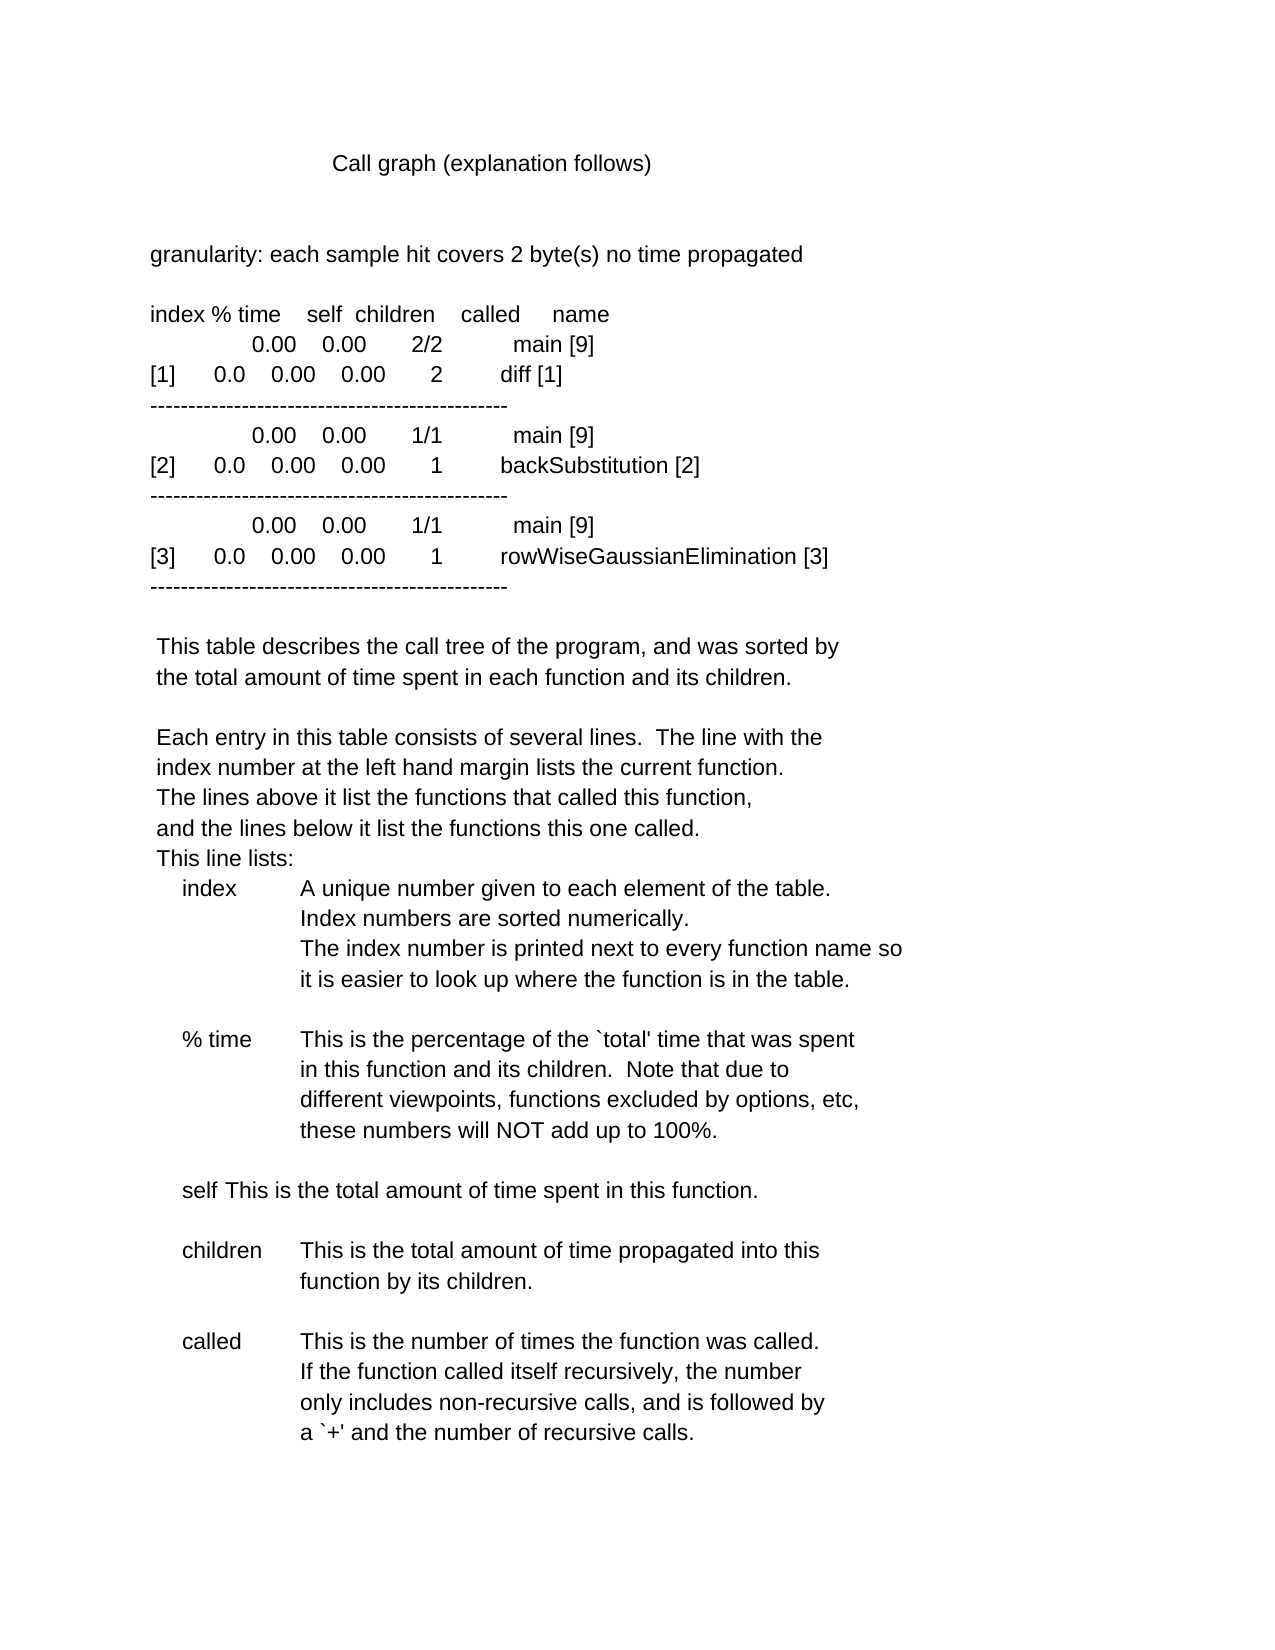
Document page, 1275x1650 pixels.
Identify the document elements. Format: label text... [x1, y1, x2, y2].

text The index number is printed next to every function name so [150, 935, 1125, 962]
text only includes non-recursive calls, and is followed by [150, 1388, 1125, 1415]
text ----------------------------------------------- [150, 392, 1125, 418]
text Call graph (explanation follows) [150, 150, 1125, 176]
text these numbers will NOT add up to 100%. [150, 1117, 1125, 1143]
text Each entry in this table consists of several lines. The line with the [150, 724, 1125, 750]
text [1] 0.0 0.00 0.00 2 diff [1] [150, 361, 1125, 388]
text index A unique number given to each element of the table. [150, 875, 1125, 901]
text 0.00 0.00 1/1 main [9] [150, 422, 1125, 448]
text different viewpoints, functions excluded by options, etc, [150, 1086, 1125, 1113]
text children This is the total amount of time propagated into this [150, 1237, 1125, 1264]
text [3] 0.0 0.00 0.00 1 rowWiseGaussianElimination [3] [150, 543, 1125, 569]
text called This is the number of times the function was called. [150, 1328, 1125, 1354]
text The lines above it list the functions that called this function, [150, 784, 1125, 811]
text index % time self children called name [150, 301, 1125, 327]
text the total amount of time spent in each function and its children. [150, 663, 1125, 690]
text function by its children. [150, 1268, 1125, 1294]
text 0.00 0.00 2/2 main [9] [150, 331, 1125, 358]
text [2] 0.0 0.00 0.00 1 backSubstitution [2] [150, 452, 1125, 478]
text This line lists: [150, 845, 1125, 871]
text This table describes the call tree of the program, and was sorted by [150, 633, 1125, 660]
text index number at the left hand margin lists the current function. [150, 754, 1125, 781]
text ----------------------------------------------- [150, 482, 1125, 509]
text % time This is the percentage of the `total' time that was spent [150, 1026, 1125, 1052]
text a `+' and the number of recursive calls. [150, 1419, 1125, 1445]
text in this function and its children. Note that due to [150, 1056, 1125, 1083]
text it is easier to look up where the function is in the table. [150, 966, 1125, 992]
text If the function called itself recursively, the number [150, 1358, 1125, 1385]
text granularity: each sample hit covers 2 byte(s) no time propagated [150, 241, 1125, 267]
text ----------------------------------------------- [150, 573, 1125, 599]
text 0.00 0.00 1/1 main [9] [150, 512, 1125, 539]
text Index numbers are sorted numerically. [150, 905, 1125, 932]
text self This is the total amount of time spent in this function. [150, 1177, 1125, 1203]
text and the lines below it list the functions this one called. [150, 814, 1125, 841]
